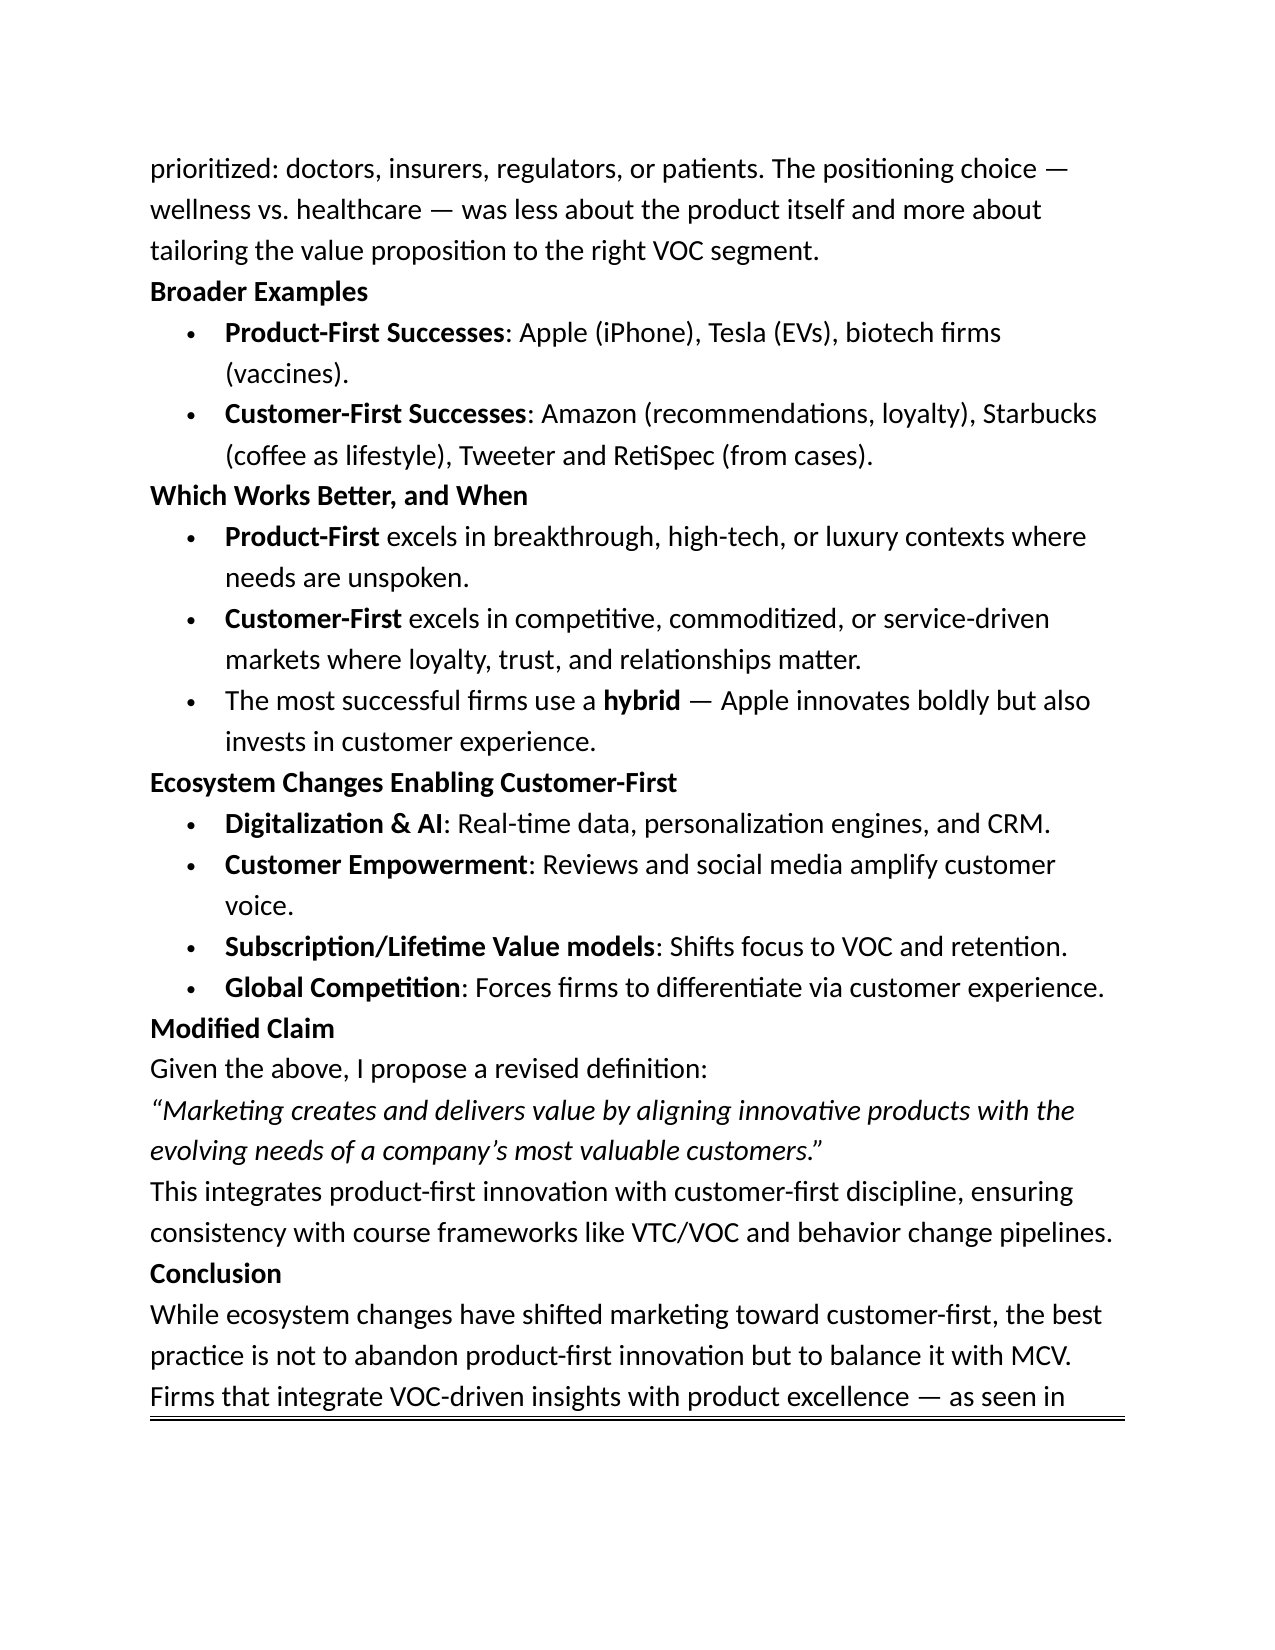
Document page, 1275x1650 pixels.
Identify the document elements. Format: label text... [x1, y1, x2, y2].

list Product-First Successes: Apple (iPhone), Tesla (EVs), biotech firms (vaccines). [187, 314, 1125, 390]
list The most successful firms use a hybrid — Apple innovates boldly but also invests in customer experience. [187, 682, 1125, 759]
list Customer-First Successes: Amazon (recommendations, loyalty), Starbucks (coffee as lifestyle), Tweeter and RetiSpec (from cases). [187, 396, 1125, 472]
list Global Competition: Forces firms to differentiate via customer experience. [187, 969, 1125, 1004]
list Customer-First excels in competitive, commoditized, or service-driven markets where loyalty, trust, and relationships matter. [187, 600, 1125, 677]
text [150, 1255, 1125, 1416]
list Subscription/Lifetime Value models: Shifts focus to VOC and retention. [187, 928, 1125, 963]
text “Marketing creates and delivers value by aligning innovative products with the evolving needs of a company’s most valuable customers.” [150, 1092, 1125, 1168]
list Digitalization & AI: Real-time data, personalization engines, and CRM. [187, 805, 1125, 841]
text Ecosystem Changes Enabling Customer-First [150, 764, 1125, 800]
list Customer Empowerment: Reviews and social media amplify customer voice. [187, 846, 1125, 922]
text Which Works Better, and When [150, 477, 1125, 513]
text This integrates product-first innovation with customer-first discipline, ensuring consistency with course frameworks like VTC/VOC and behavior change pipelines. [150, 1173, 1125, 1250]
text Modified Claim [150, 1010, 1125, 1045]
text Given the above, I propose a revised definition: [150, 1051, 1125, 1086]
list Product-First excels in breakthrough, high-tech, or luxury contexts where needs are unspoken. [187, 518, 1125, 595]
text Broader Examples [150, 273, 1125, 308]
